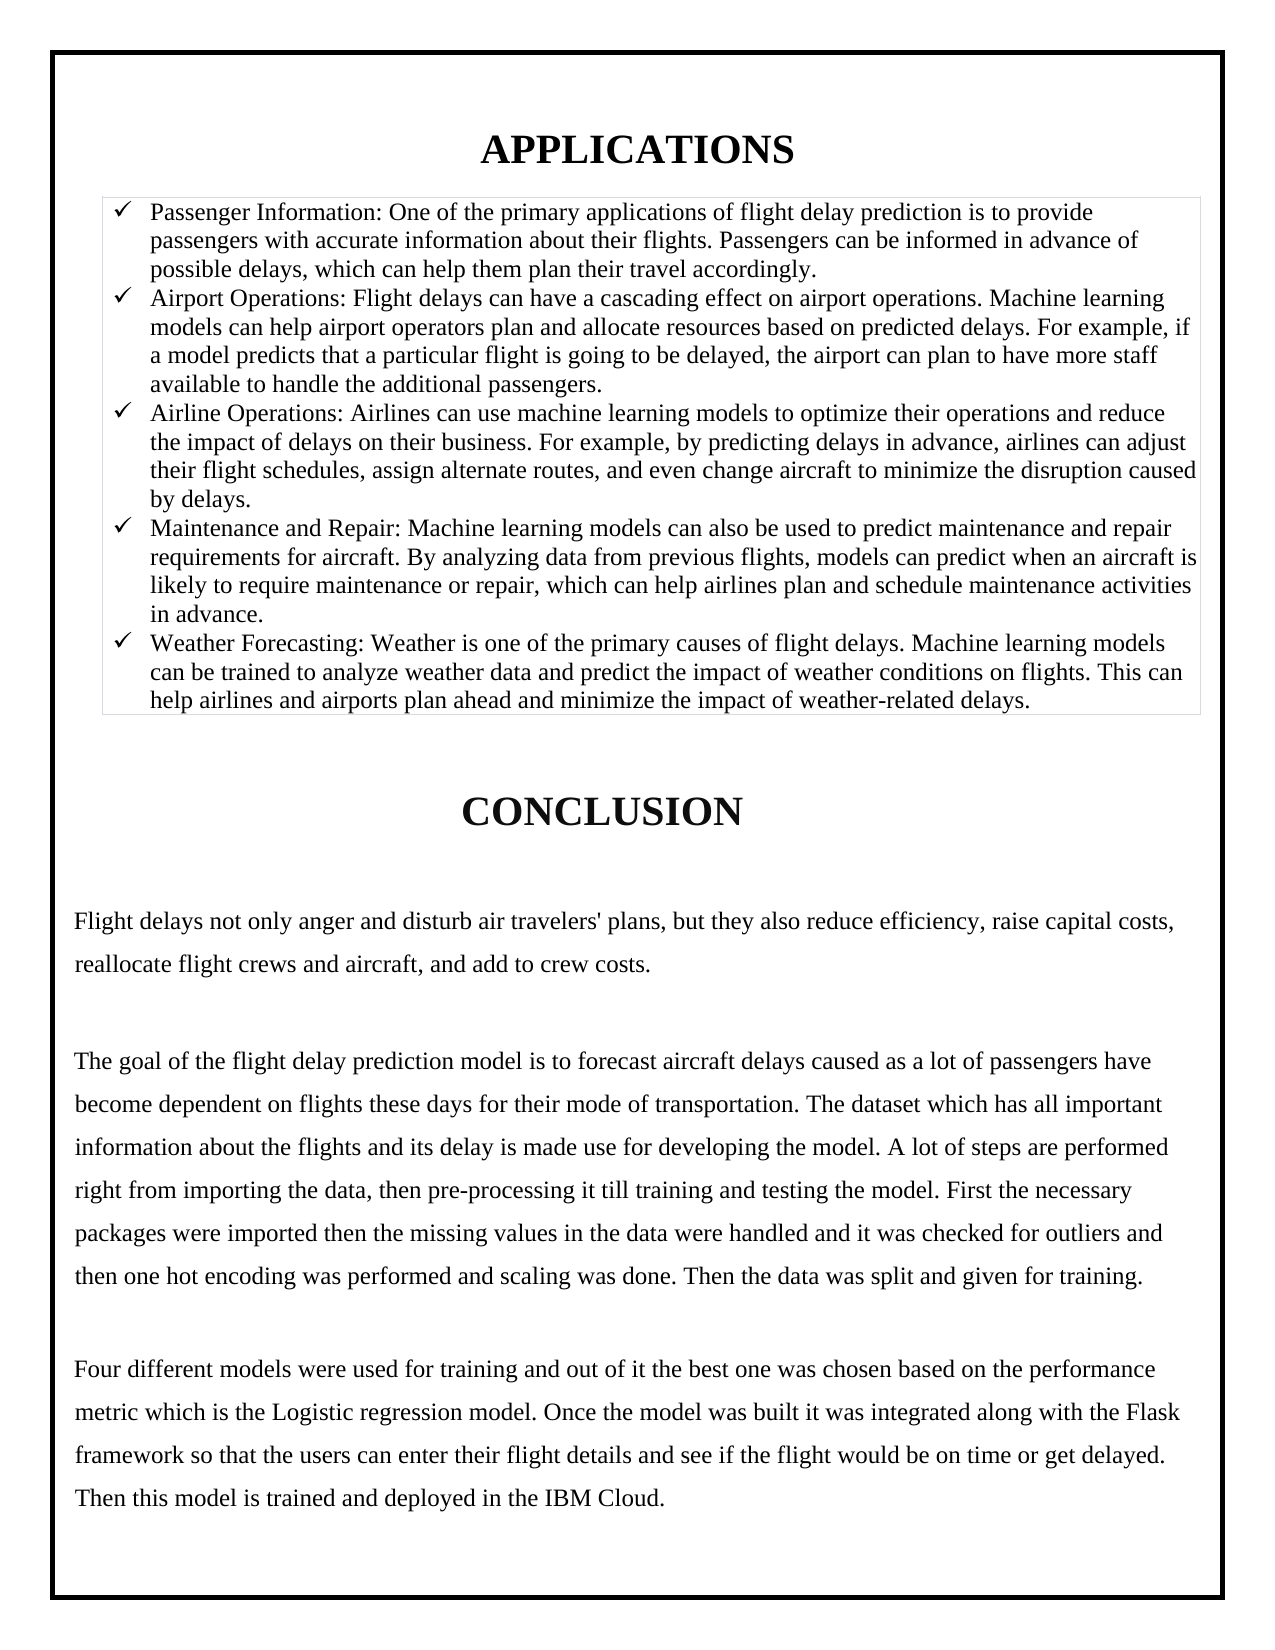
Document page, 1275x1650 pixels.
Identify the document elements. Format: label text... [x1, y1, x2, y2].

list Passenger Information: One of the primary applications of flight delay prediction is to provide passengers with accurate information about their flights. Passengers can be informed in advance of possible delays, which can help them plan their travel accordingly. [103, 198, 1200, 283]
text The goal of the flight delay prediction model is to forecast aircraft delays caused as a lot of passengers have become dependent on flights these days for their mode of transportation. The dataset which has all important information about the flights and its delay is made use for developing the model. A lot of steps are performed right from importing the data, then pre-processing it till training and testing the model. First the necessary packages were imported then the missing values in the data were handled and it was checked for outliers and then one hot encoding was performed and scaling was done. Then the data was split and given for training. [73, 1046, 1200, 1290]
text Four different models were used for training and out of it the best one was chosen based on the performance metric which is the Logistic regression model. Once the model was built it was integrated along with the Flask framework so that the users can enter their flight details and see if the flight would be on time or get delayed. Then this model is trained and deployed in the IBM Cloud. [73, 1354, 1200, 1512]
subtitle CONCLUSION [75, 787, 1129, 835]
list Maintenance and Repair: Machine learning models can also be used to predict maintenance and repair requirements for aircraft. By analyzing data from previous flights, models can predict when an aircraft is likely to require maintenance or repair, which can help airlines plan and schedule maintenance activities in advance. [103, 513, 1200, 628]
text Flight delays not only anger and disturb air travelers' plans, but they also reduce efficiency, raise capital costs, reallocate flight crews and aircraft, and add to crew costs. [73, 906, 1200, 978]
list Airport Operations: Flight delays can have a cascading effect on airport operations. Machine learning models can help airport operators plan and allocate resources based on predicted delays. For example, if a model predicts that a particular flight is going to be delayed, the airport can plan to have more staff available to handle the additional passengers. [103, 283, 1200, 398]
list Airline Operations: Airlines can use machine learning models to optimize their operations and reduce the impact of delays on their business. For example, by predicting delays in advance, airlines can adjust their flight schedules, assign alternate routes, and even change aircraft to minimize the disruption caused by delays. [103, 398, 1200, 513]
list Weather Forecasting: Weather is one of the primary causes of flight delays. Machine learning models can be trained to analyze weather data and predict the impact of weather conditions on flights. This can help airlines and airports plan ahead and minimize the impact of weather-related delays. [103, 628, 1200, 714]
text APPLICATIONS [75, 124, 1200, 172]
